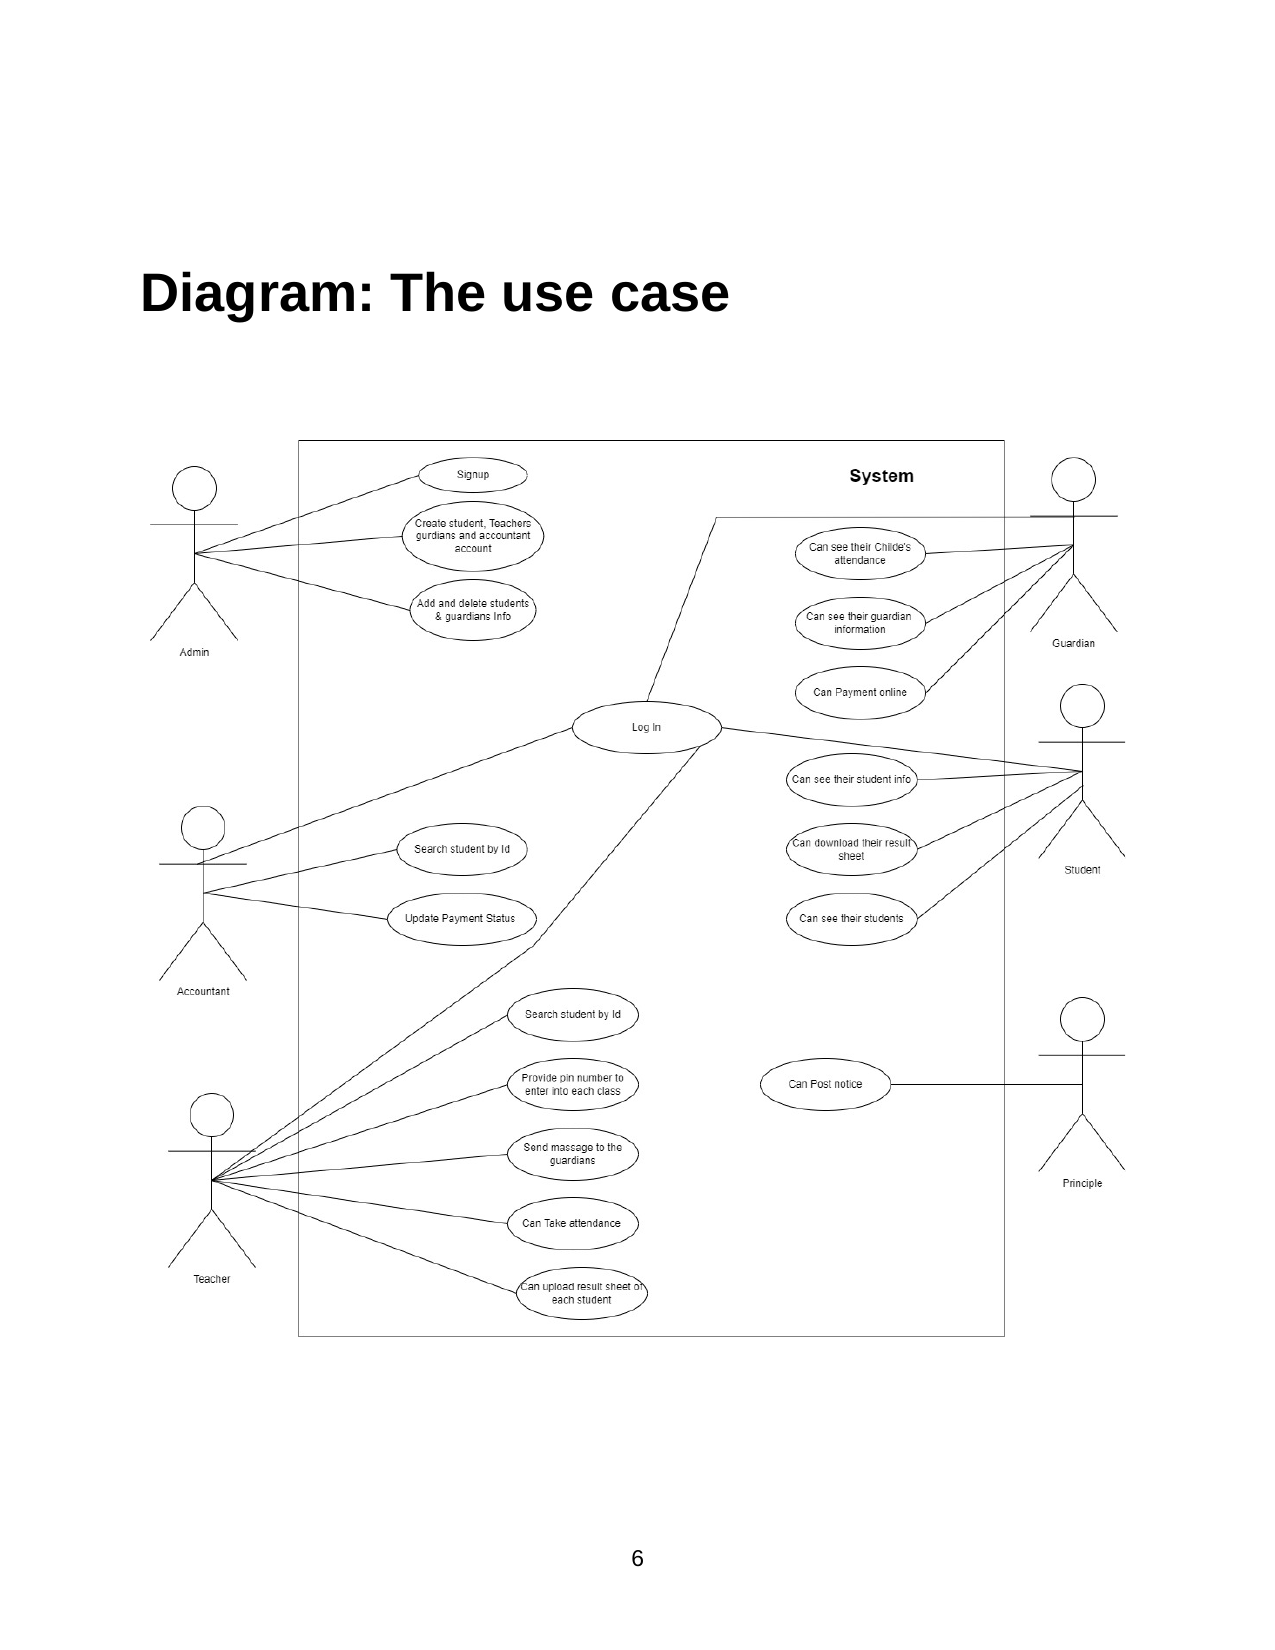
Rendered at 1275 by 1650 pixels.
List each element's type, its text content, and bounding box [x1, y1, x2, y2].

picture [150, 370, 1125, 1337]
title Diagram: The use case [141, 260, 1125, 322]
